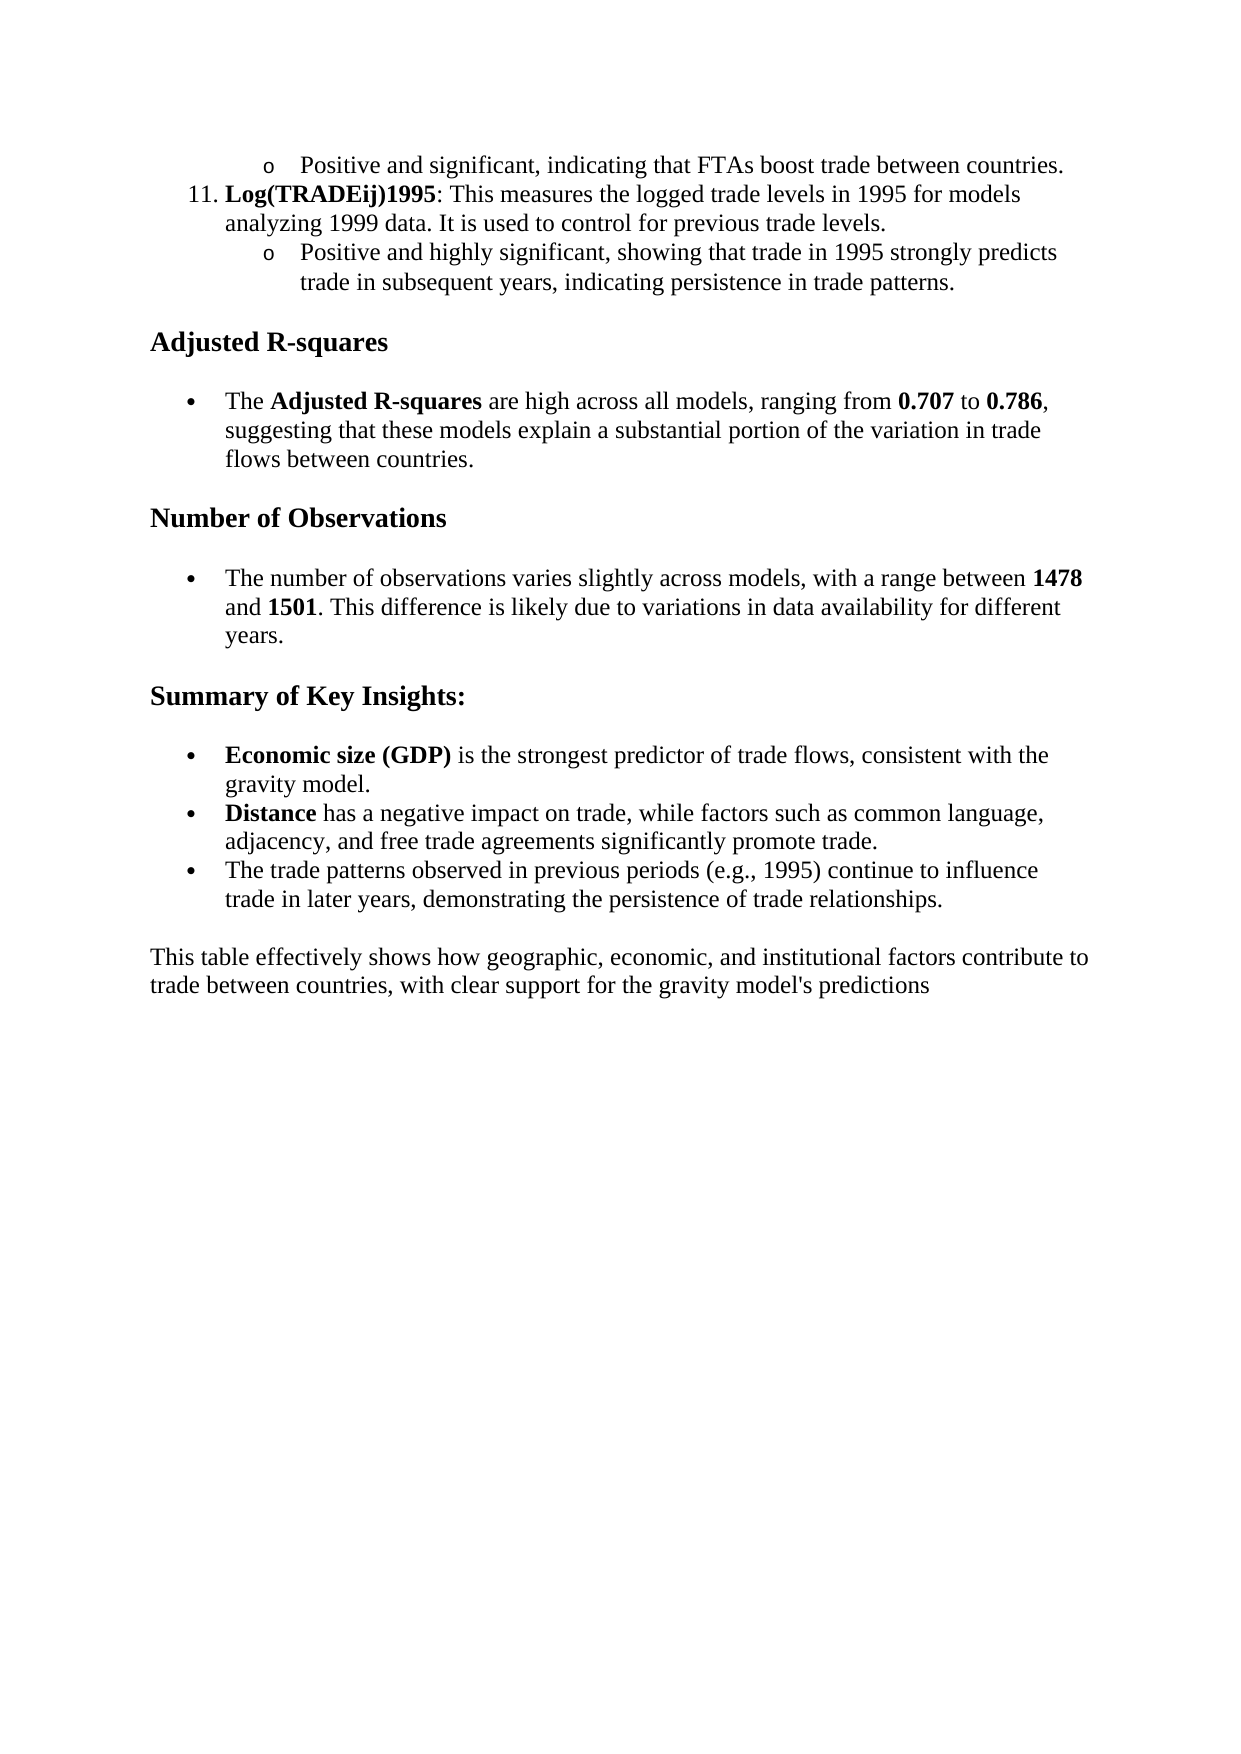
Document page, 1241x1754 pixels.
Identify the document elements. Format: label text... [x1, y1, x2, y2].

list Log(TRADEij)1995: This measures the logged trade levels in 1995 for models analyzing 1999 data. It is used to control for previous trade levels. [187, 179, 1090, 237]
list Economic size (GDP) is the strongest predictor of trade flows, consistent with the gravity model. [187, 740, 1090, 798]
list The Adjusted R-squares are high across all models, ranging from 0.707 to 0.786, suggesting that these models explain a substantial portion of the variation in trade flows between countries. [187, 386, 1090, 472]
list Positive and highly significant, showing that trade in 1995 strongly predicts trade in subsequent years, indicating persistence in trade patterns. [262, 237, 1090, 295]
text Summary of Key Insights: [150, 678, 1090, 711]
text Number of Observations [150, 502, 1090, 534]
list The number of observations varies slightly across models, with a range between 1478 and 1501. This difference is likely due to variations in data availability for different years. [187, 563, 1090, 649]
list The trade patterns observed in previous periods (e.g., 1995) continue to influence trade in later years, demonstrating the persistence of trade relationships. [187, 855, 1090, 913]
text This table effectively shows how geographic, economic, and institutional factors contribute to trade between countries, with clear support for the gravity model's predictions [150, 942, 1090, 999]
list Distance has a negative impact on trade, while factors such as common language, adjacency, and free trade agreements significantly promote trade. [187, 798, 1090, 855]
text Adjusted R-squares [150, 324, 1090, 357]
list Positive and significant, indicating that FTAs boost trade between countries. [262, 150, 1090, 179]
